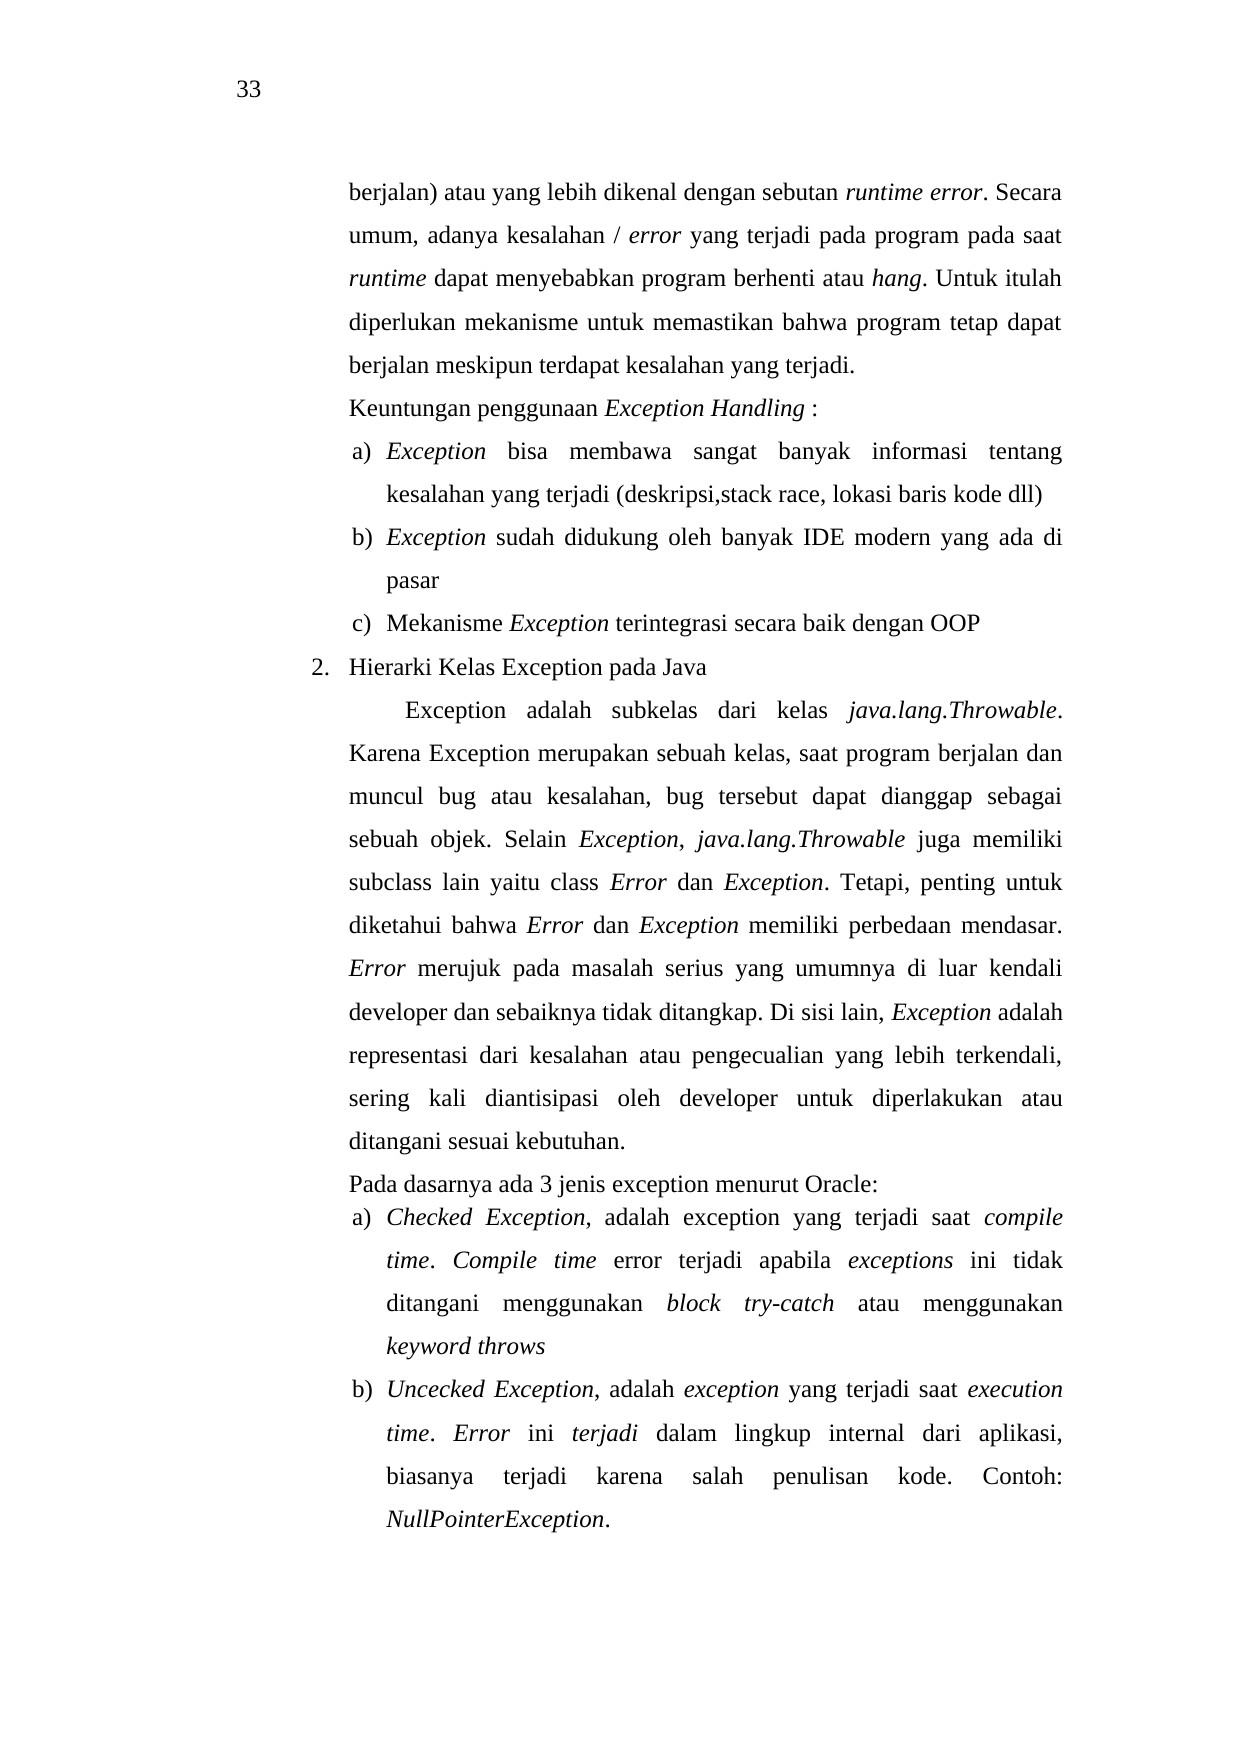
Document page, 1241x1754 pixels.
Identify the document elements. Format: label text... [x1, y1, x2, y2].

list Uncecked Exception, adalah exception yang terjadi saat execution time. Error ini terjadi dalam lingkup internal dari aplikasi, biasanya terjadi karena salah penulisan kode. Contoh: NullPointerException. [352, 1374, 1063, 1533]
list Exception adalah subkelas dari kelas java.lang.Throwable. Karena Exception merupakan sebuah kelas, saat program berjalan dan muncul bug atau kesalahan, bug tersebut dapat dianggap sebagai sebuah objek. Selain Exception, java.lang.Throwable juga memiliki subclass lain yaitu class Error dan Exception. Tetapi, penting untuk diketahui bahwa Error dan Exception memiliki perbedaan mendasar. Error merujuk pada masalah serius yang umumnya di luar kendali developer dan sebaiknya tidak ditangkap. Di sisi lain, Exception adalah representasi dari kesalahan atau pengecualian yang lebih terkendali, sering kali diantisipasi oleh developer untuk diperlakukan atau ditangani sesuai kebutuhan. [349, 695, 1063, 1155]
list Pada dasarnya ada 3 jenis exception menurut Oracle: [349, 1169, 1063, 1198]
list Checked Exception, adalah exception yang terjadi saat compile time. Compile time error terjadi apabila exceptions ini tidak ditangani menggunakan block try-catch atau menggunakan keyword throws [352, 1202, 1063, 1360]
list Exception sudah didukung oleh banyak IDE modern yang ada di pasar [352, 522, 1063, 594]
list Keuntungan penggunaan Exception Handling : [349, 393, 1063, 422]
list Hierarki Kelas Exception pada Java [311, 652, 1063, 680]
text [349, 177, 1062, 378]
list Exception bisa membawa sangat banyak informasi tentang kesalahan yang terjadi (deskripsi,stack race, lokasi baris kode dll) [352, 436, 1063, 508]
list Mekanisme Exception terintegrasi secara baik dengan OOP [352, 608, 1063, 637]
